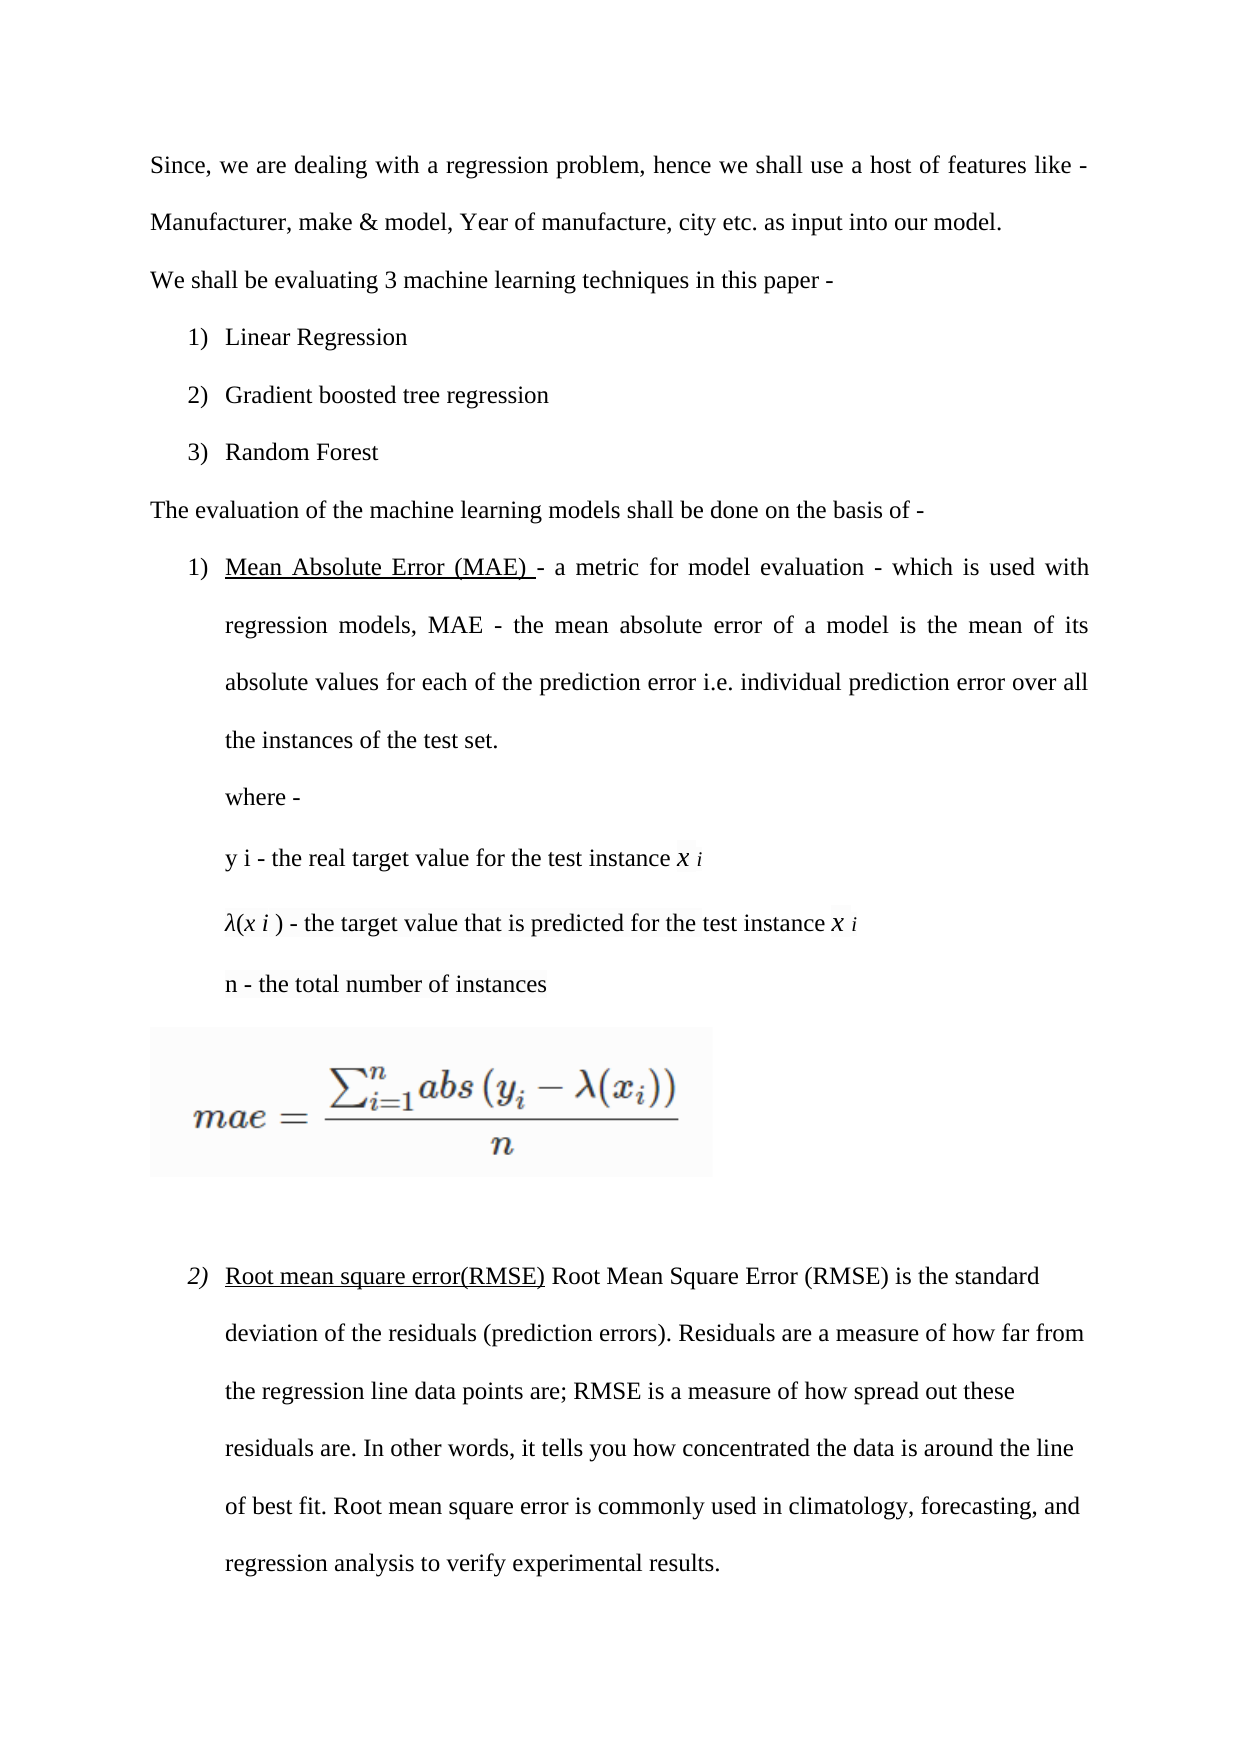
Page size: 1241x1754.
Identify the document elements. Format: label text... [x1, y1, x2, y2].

text λ(x i ) - the target value that is predicted for the test instance x i [851, 905, 1090, 937]
list Random Forest [187, 437, 1090, 466]
text y i - the real target value for the test instance x i [696, 840, 1090, 872]
text The evaluation of the machine learning models shall be done on the basis of - [150, 495, 1090, 524]
list Root mean square error(RMSE) Root Mean Square Error (RMSE) is the standard deviation of the residuals (prediction errors). Residuals are a measure of how far from the regression line data points are; RMSE is a measure of how spread out these residuals are. In other words, it tells you how concentrated the data is around the line of best fit. Root mean square error is commonly used in climatology, forecasting, and regression analysis to verify experimental results. [187, 1261, 1090, 1577]
text n - the total number of instances [225, 969, 1090, 998]
text where - [225, 782, 1090, 811]
text y i - the real target value for the test instance x i [225, 840, 677, 872]
text We shall be evaluating 3 machine learning techniques in this paper - [150, 265, 1090, 294]
list Gradient boosted tree regression [187, 380, 1090, 409]
list Mean Absolute Error (MAE) - a metric for model evaluation - which is used with regression models, MAE - the mean absolute error of a model is the mean of its absolute values for each of the prediction error i.e. individual prediction error over all the instances of the test set. [187, 552, 1090, 754]
text Since, we are dealing with a regression problem, hence we shall use a host of features like - Manufacturer, make & model, Year of manufacture, city etc. as input into our model. [150, 150, 1090, 236]
list Linear Regression [187, 322, 1090, 351]
text λ(x i ) - the target value that is predicted for the test instance x i [225, 905, 831, 937]
picture [150, 1027, 713, 1177]
